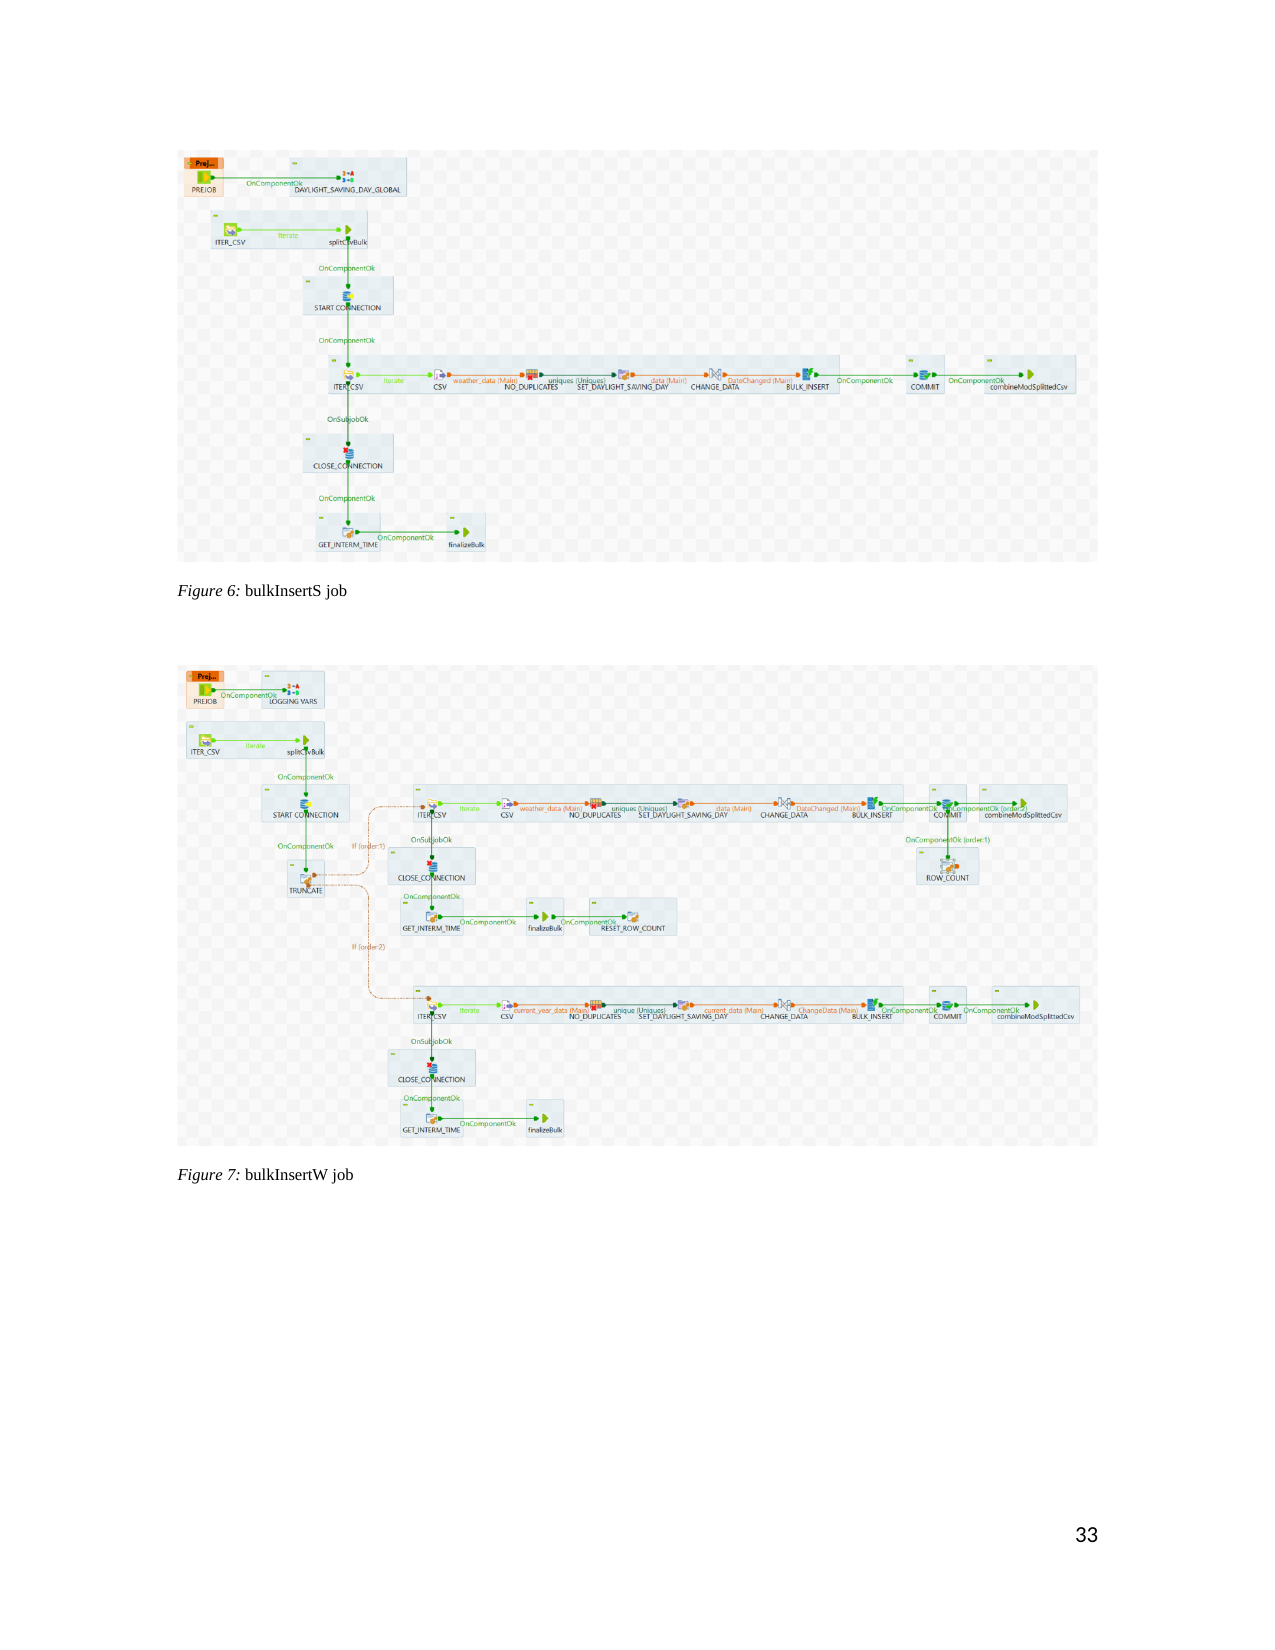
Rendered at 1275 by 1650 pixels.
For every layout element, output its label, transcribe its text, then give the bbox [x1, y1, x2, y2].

text Figure 7: bulkInsertW job [177, 1165, 1098, 1184]
text Figure 6: bulkInsertS job [177, 581, 1098, 600]
picture [177, 665, 1098, 1146]
picture [177, 150, 1098, 562]
